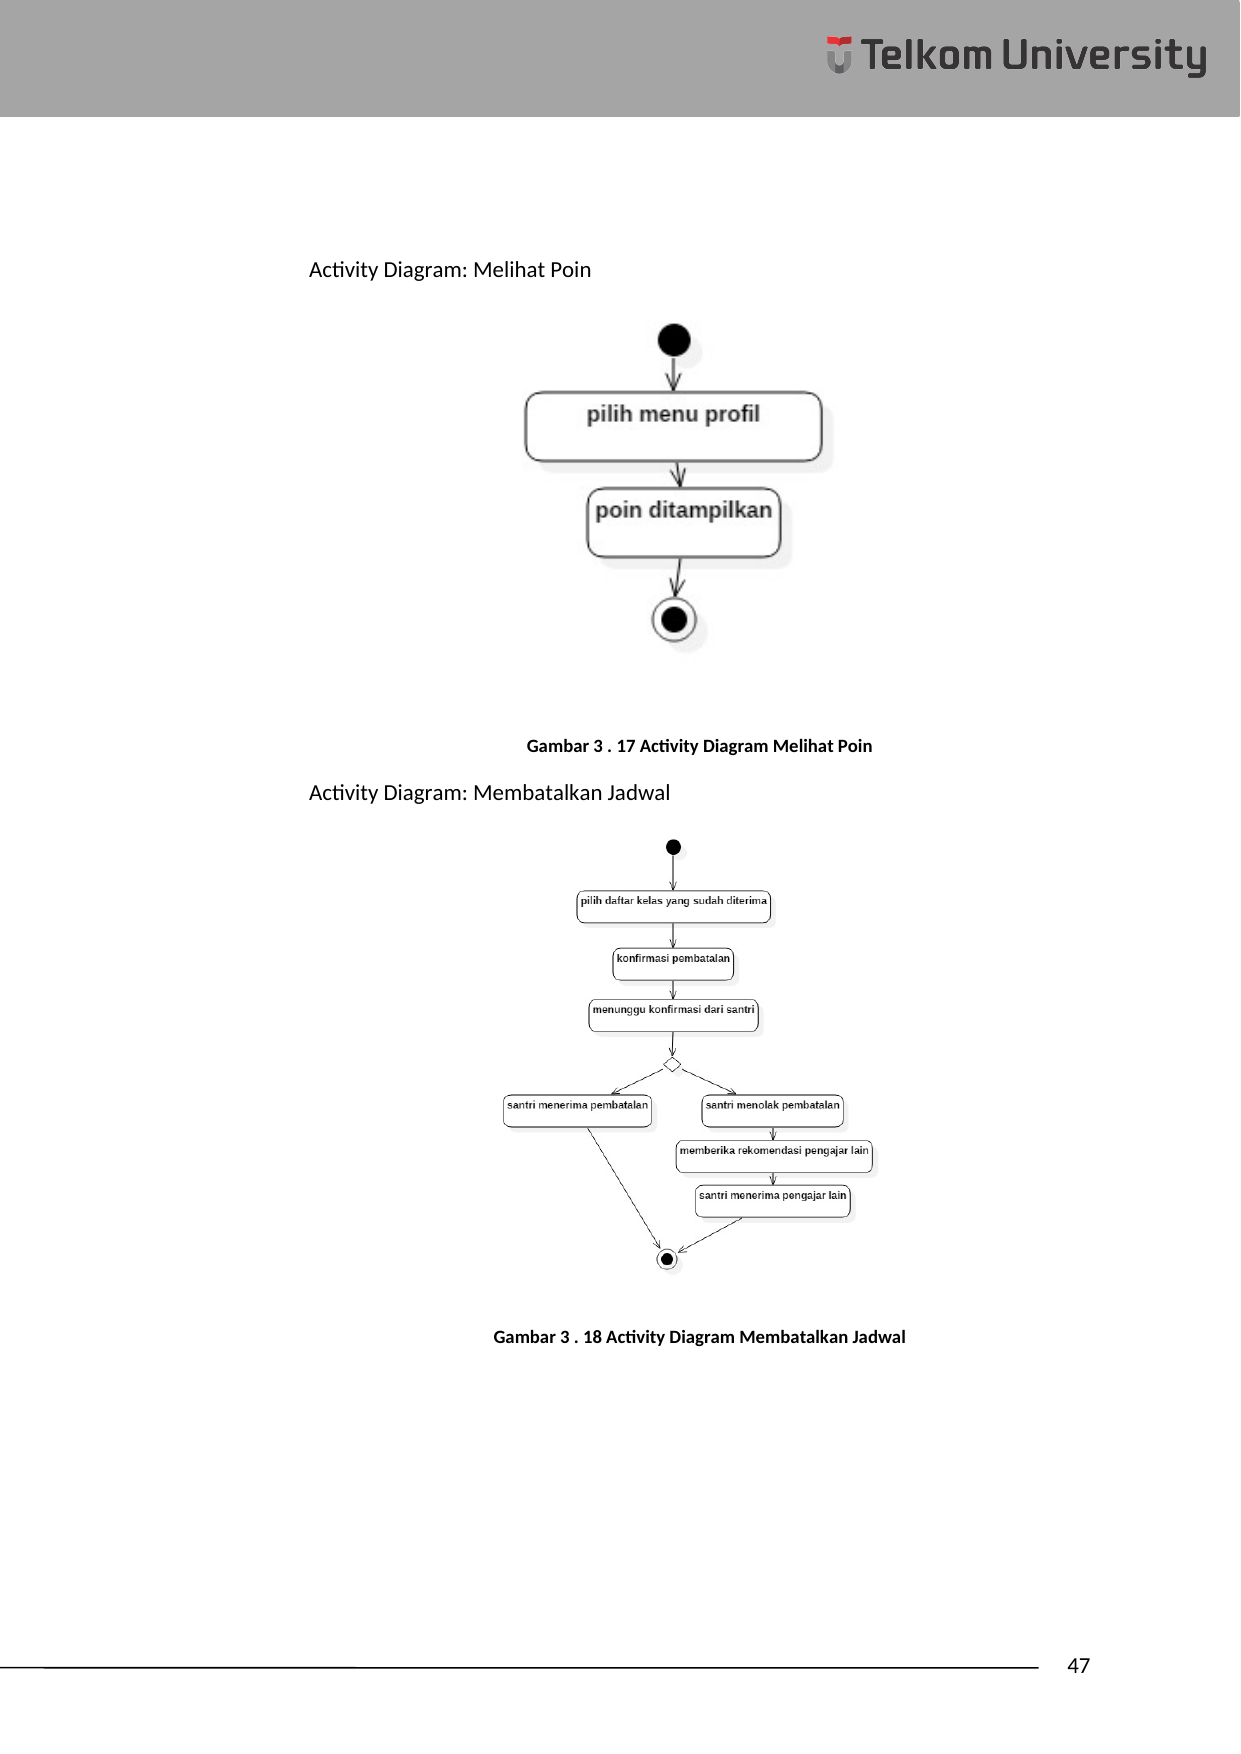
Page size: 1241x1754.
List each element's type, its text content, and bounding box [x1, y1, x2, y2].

text Gambar 3 . 18 Activity Diagram Membatalkan Jadwal [309, 1325, 1090, 1348]
text Activity Diagram: Membatalkan Jadwal [309, 778, 1090, 806]
picture [495, 831, 904, 1301]
picture [827, 36, 1206, 78]
text Gambar 3 . 17 Activity Diagram Melihat Poin [309, 734, 1090, 757]
text Activity Diagram: Melihat Poin [309, 255, 1090, 283]
picture [510, 307, 890, 710]
